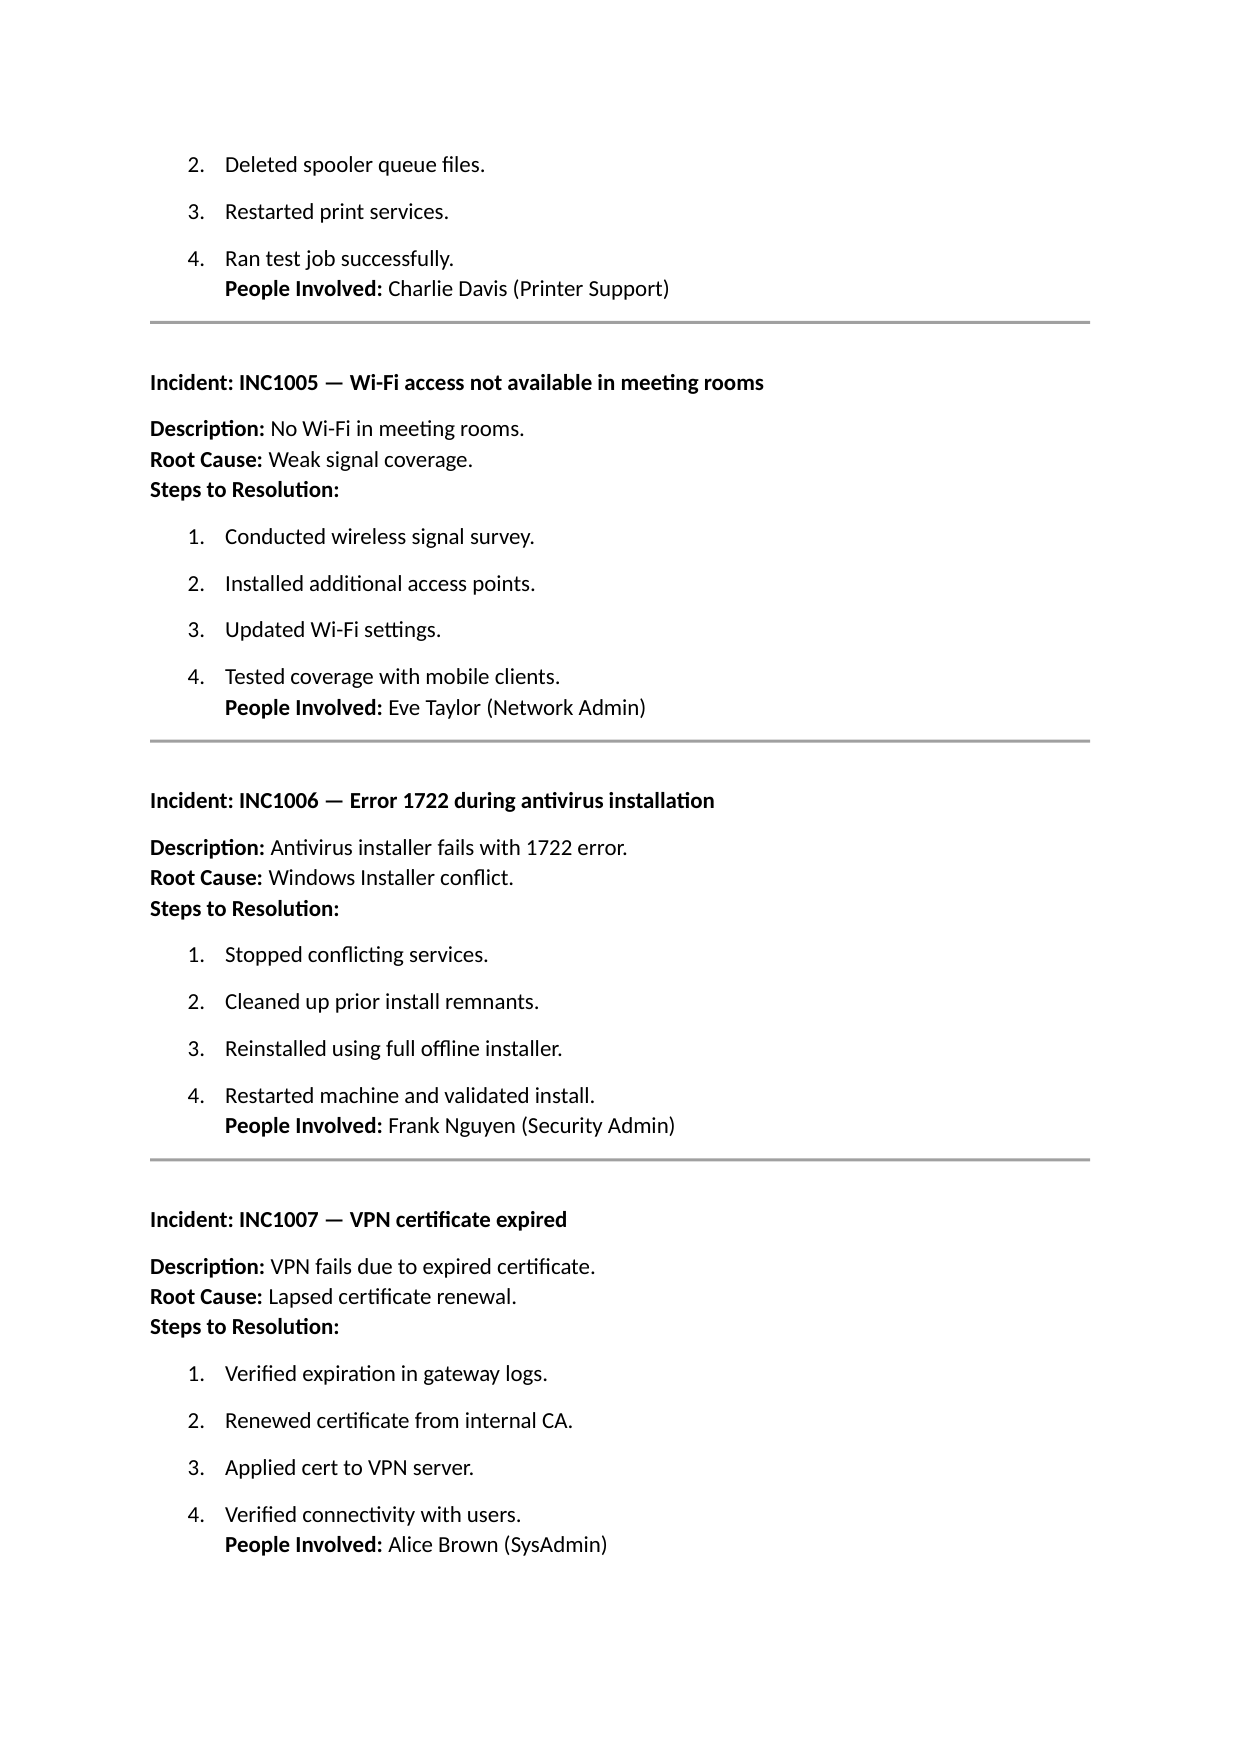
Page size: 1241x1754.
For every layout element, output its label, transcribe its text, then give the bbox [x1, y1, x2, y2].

text Incident: INC1007 — VPN certificate expired [150, 1205, 1090, 1233]
list Cleaned up prior install remnants. [187, 987, 1090, 1016]
list Reinstalled using full offline installer. [187, 1034, 1090, 1062]
list Verified connectivity with users. People Involved: Alice Brown (SysAdmin) [187, 1500, 1090, 1558]
list Applied cert to VPN server. [187, 1453, 1090, 1481]
list Ran test job successfully. People Involved: Charlie Davis (Printer Support) [187, 244, 1090, 302]
text Description: No Wi-Fi in meeting rooms. Root Cause: Weak signal coverage. Steps to Resolution: [150, 414, 1090, 503]
text Description: VPN fails due to expired certificate. Root Cause: Lapsed certificate renewal. Steps to Resolution: [150, 1252, 1090, 1341]
text Description: Antivirus installer fails with 1722 error. Root Cause: Windows Installer conflict. Steps to Resolution: [150, 833, 1090, 922]
text Incident: INC1006 — Error 1722 during antivirus installation [150, 786, 1090, 814]
list Deleted spooler queue files. [187, 150, 1090, 178]
list Installed additional access points. [187, 569, 1090, 597]
list Restarted machine and validated install. People Involved: Frank Nguyen (Security Admin) [187, 1081, 1090, 1139]
list Stopped conflicting services. [187, 941, 1090, 969]
list Renewed certificate from internal CA. [187, 1406, 1090, 1434]
list Tested coverage with mobile clients. People Involved: Eve Taylor (Network Admin) [187, 662, 1090, 721]
list Verified expiration in gateway logs. [187, 1359, 1090, 1387]
list Conducted wireless signal survey. [187, 522, 1090, 550]
list Restarted print services. [187, 197, 1090, 225]
list Updated Wi-Fi settings. [187, 616, 1090, 644]
text Incident: INC1005 — Wi-Fi access not available in meeting rooms [150, 368, 1090, 396]
